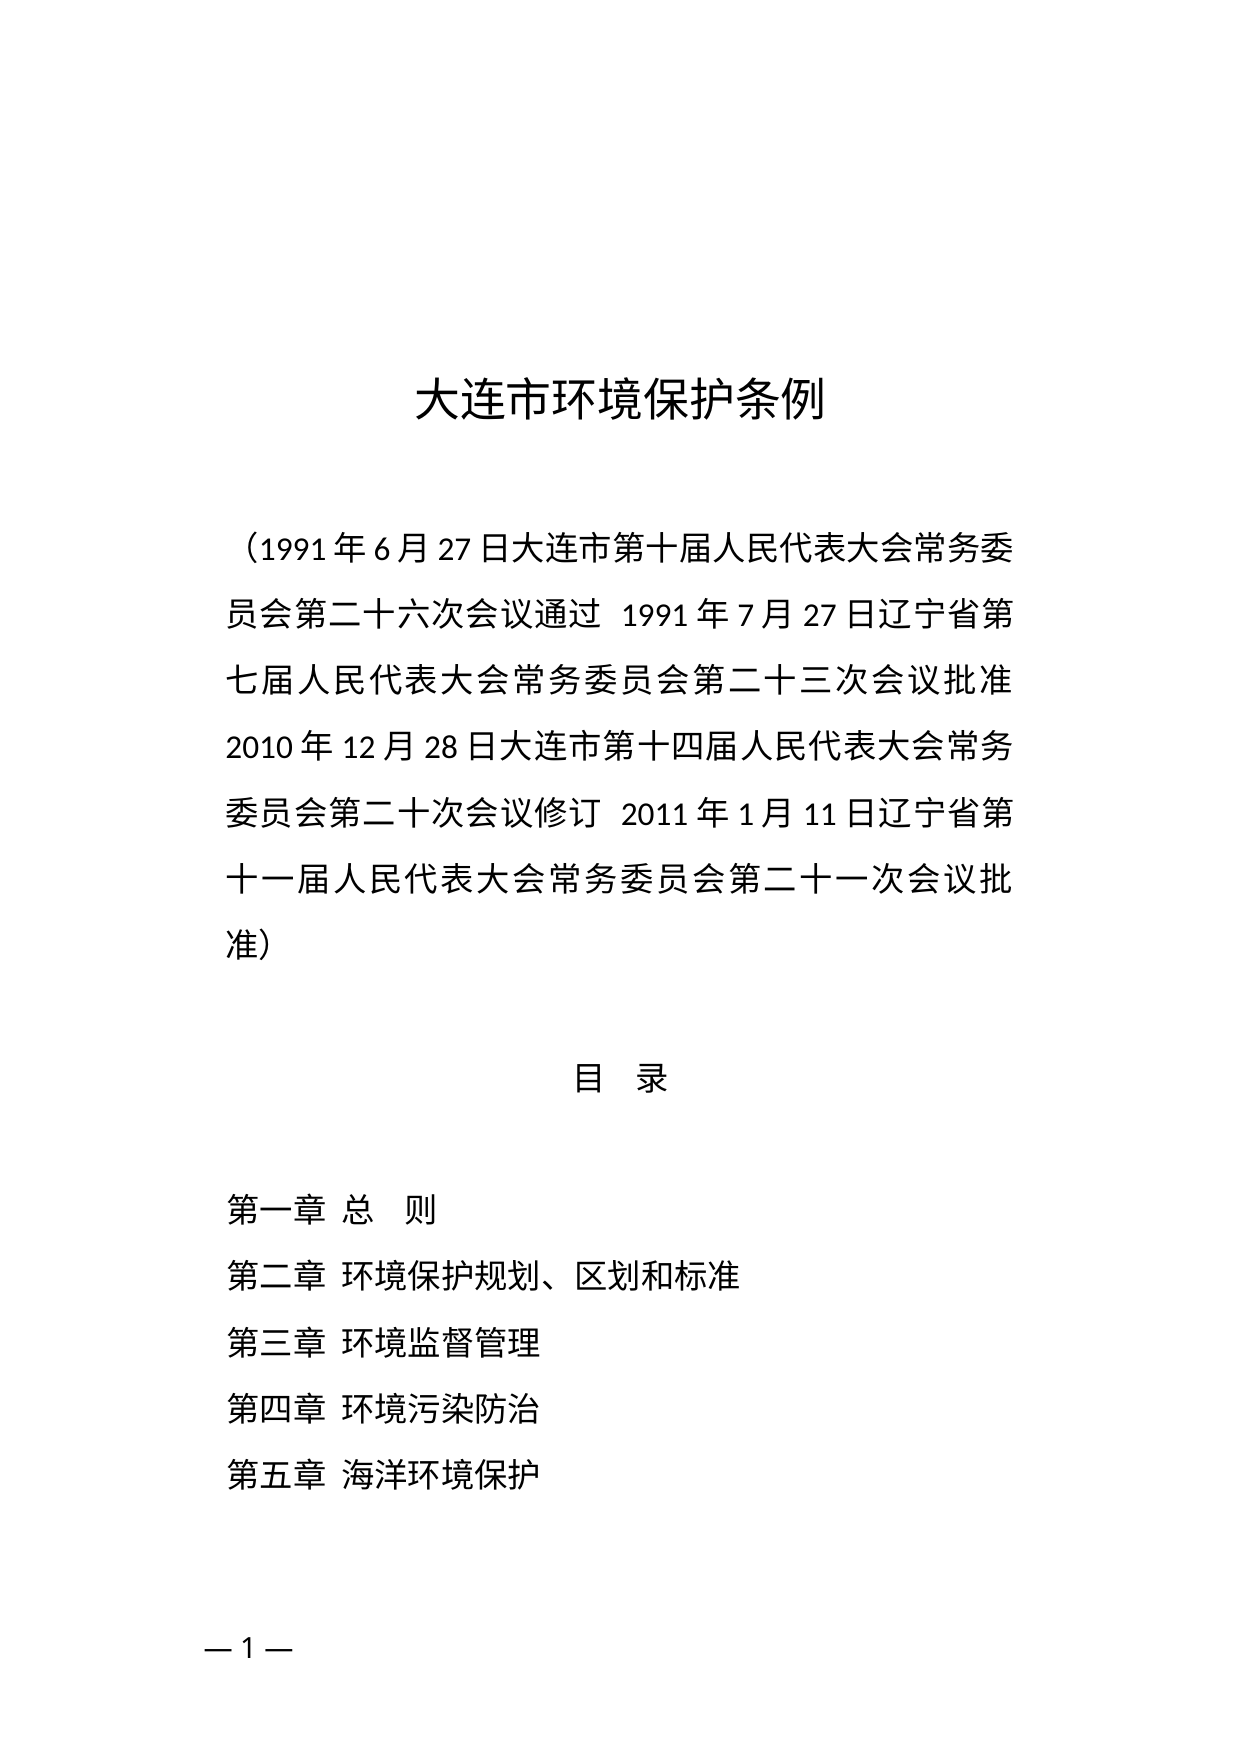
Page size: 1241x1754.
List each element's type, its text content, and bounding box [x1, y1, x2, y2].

text 第一章 总 则 [159, 1175, 1081, 1241]
text 第二章 环境保护规划、区划和标准 [159, 1241, 1081, 1308]
text 第四章 环境污染防治 [159, 1374, 1081, 1440]
text 第三章 环境监督管理 [159, 1308, 1081, 1374]
text 目 录 [159, 1043, 1081, 1109]
subtitle 大连市环境保护条例 [159, 347, 1081, 446]
text 第五章 海洋环境保护 [159, 1440, 1081, 1506]
text （1991年6月27日大连市第十届人民代表大会常务委员会第二十六次会议通过 1991年7月27日辽宁省第七届人民代表大会常务委员会第二十三次会议批准 2010年12月28日大连市第十四届人民代表大会常务委员会第二十次会议修订 2011年1月11日辽宁省第十一届人民代表大会常务委员会第二十一次会议批准） [225, 513, 1015, 976]
